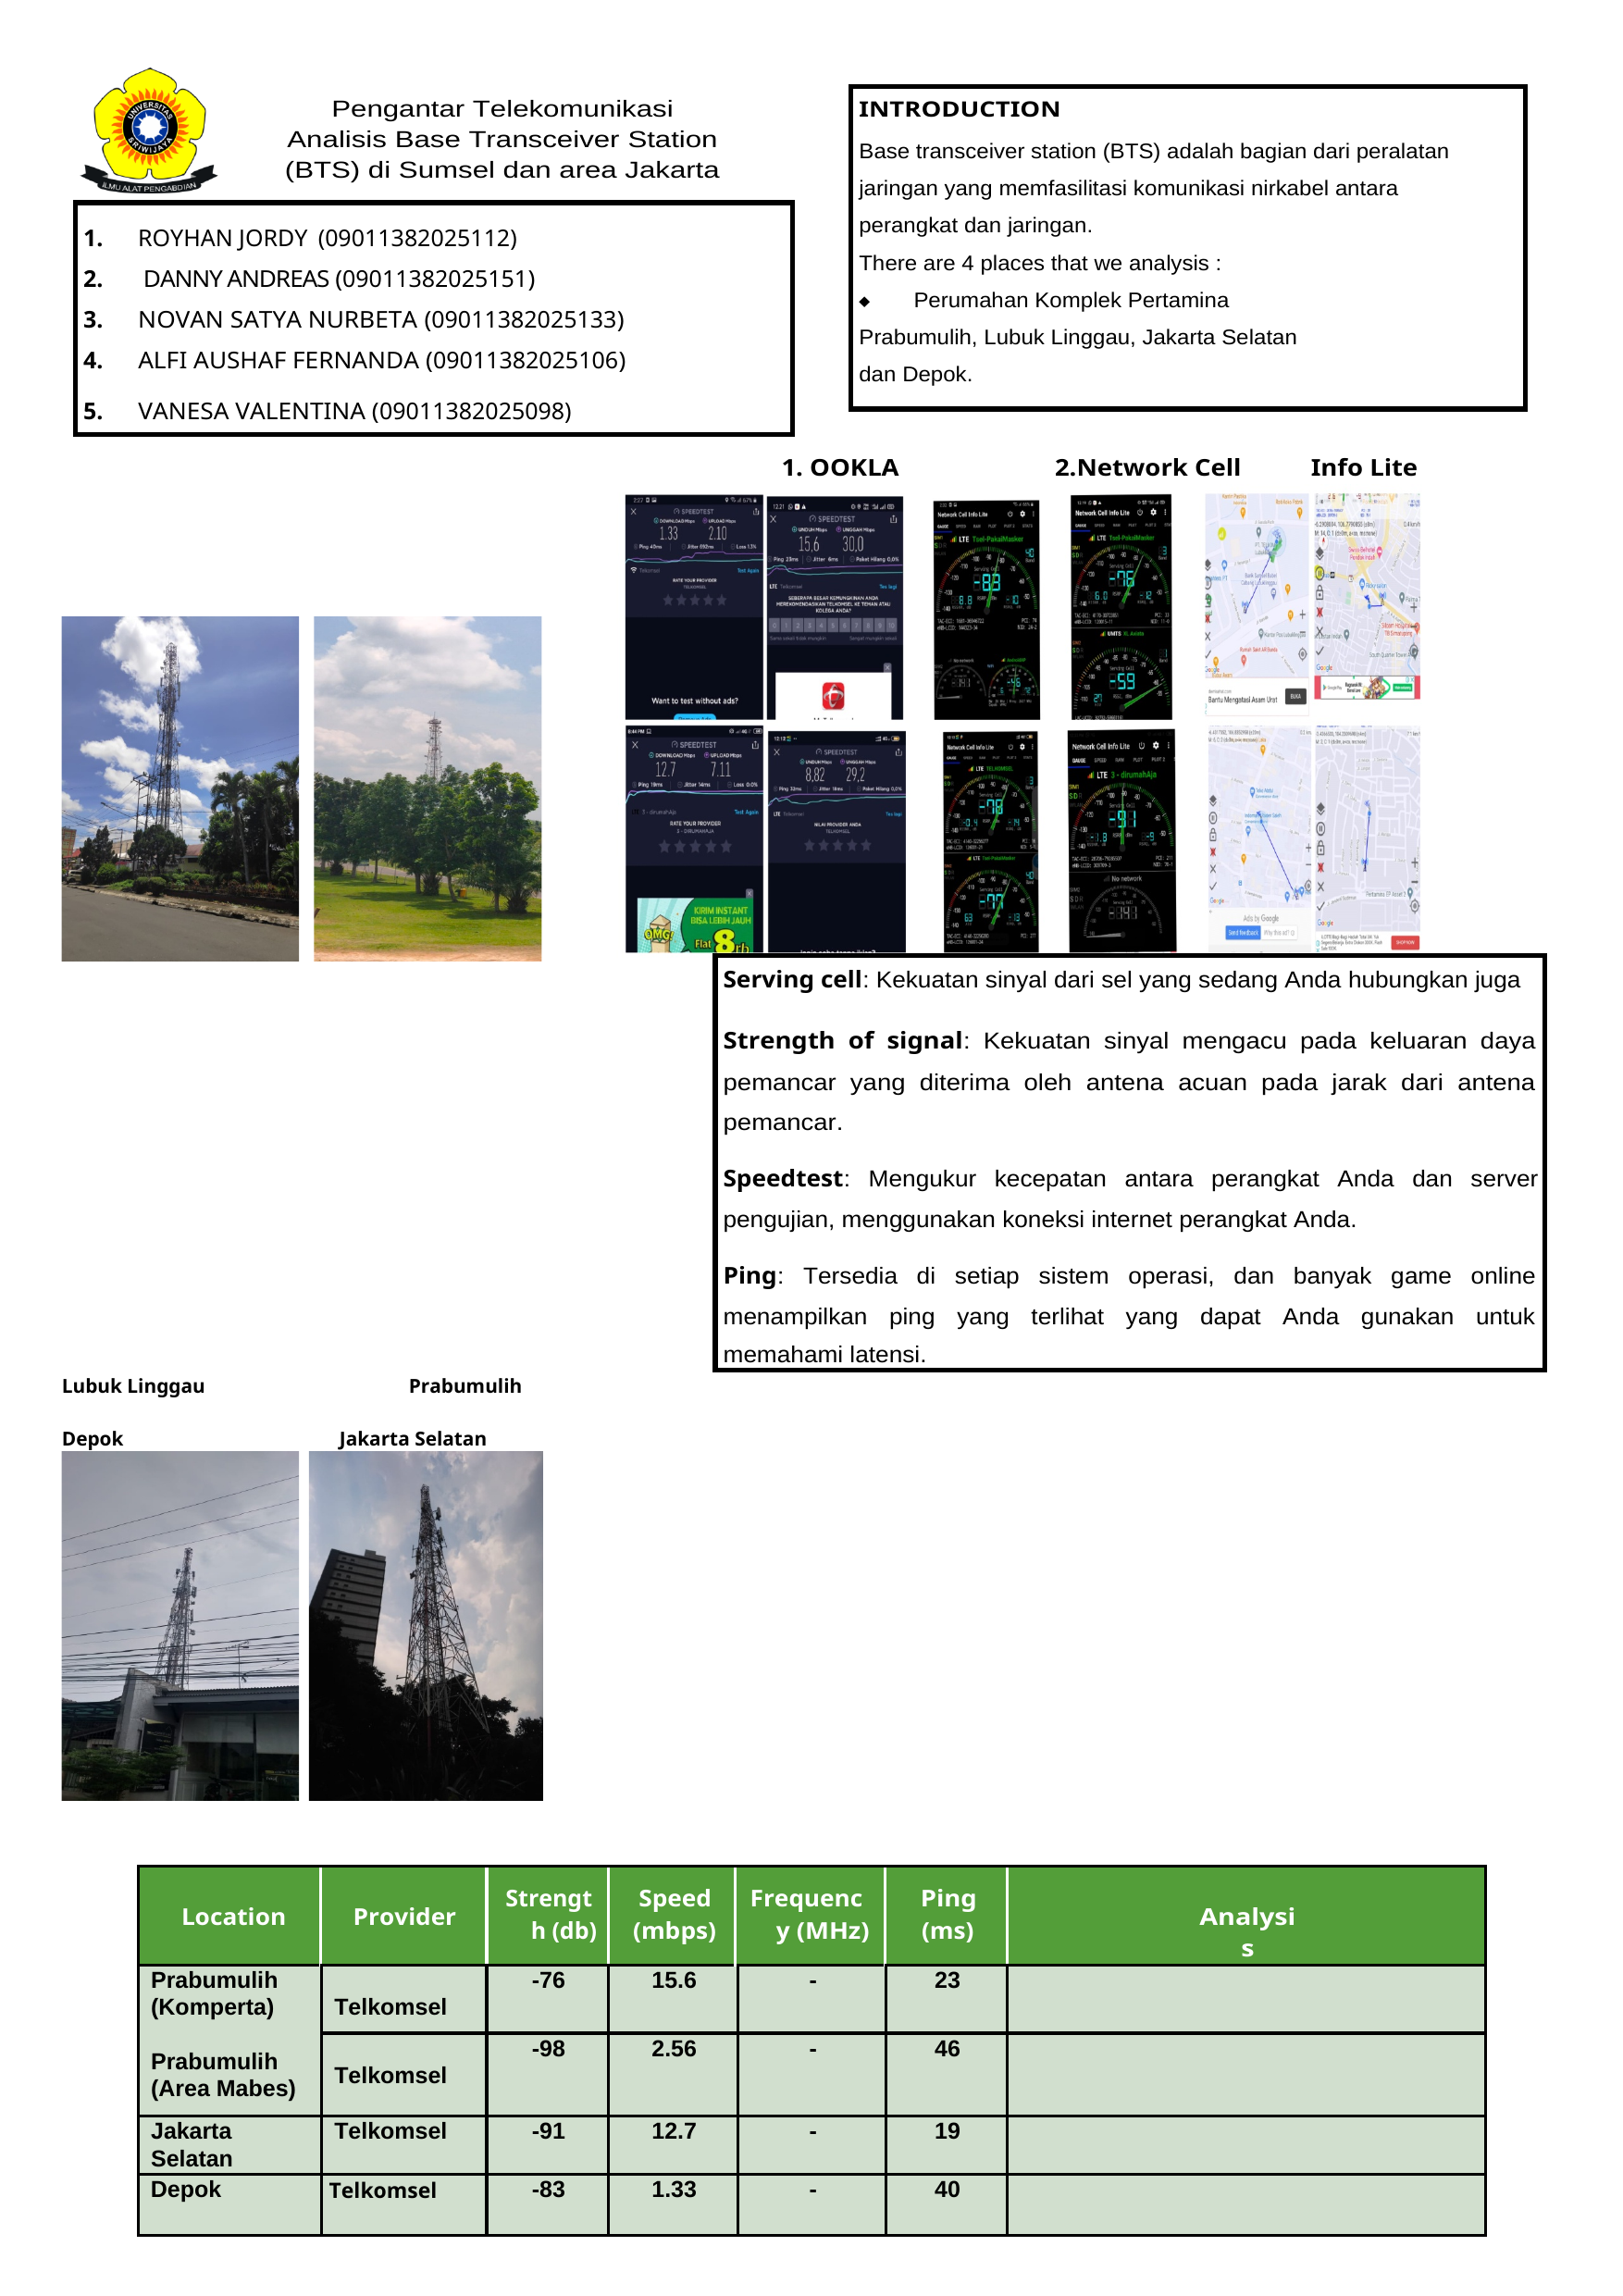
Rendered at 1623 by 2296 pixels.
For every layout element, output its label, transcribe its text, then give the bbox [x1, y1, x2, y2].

table_header Strength (db) [489, 1868, 607, 1964]
table_header Frequency (MHz) [737, 1868, 884, 1964]
picture [61, 616, 300, 962]
table_cell - [739, 2117, 885, 2173]
table_cell 19 [887, 2117, 1006, 2173]
picture [80, 68, 218, 193]
text Depok Jakarta Selatan [62, 1425, 1575, 1451]
picture [308, 1451, 543, 1801]
table_cell 40 [887, 2176, 1006, 2234]
table_cell [1009, 2176, 1484, 2234]
table_cell [1246, 2035, 1484, 2115]
table_cell 15.6 [610, 1967, 737, 2031]
table_cell - [739, 2176, 885, 2234]
table_header Location [140, 1868, 319, 1964]
table_cell [1009, 2117, 1484, 2173]
table_cell Jakarta Selatan [140, 2117, 320, 2173]
table_cell -76 [489, 1967, 607, 2031]
picture [616, 482, 1426, 962]
table_header Ping (ms) [886, 1868, 1006, 1964]
table_cell [1009, 2035, 1246, 2115]
table_cell -91 [489, 2117, 607, 2173]
picture [61, 1451, 300, 1801]
table_cell 1.33 [610, 2176, 737, 2234]
table_cell - [739, 1967, 885, 2031]
table_cell - [739, 2035, 885, 2115]
table_cell -83 [489, 2176, 607, 2234]
table_cell Telkomsel [323, 2176, 485, 2234]
table_cell Depok [140, 2176, 320, 2234]
table_cell [1246, 1967, 1484, 2031]
table_header Provider [322, 1868, 485, 1964]
table_cell Prabumulih (Komperta) Prabumulih (Area Mabes) [140, 1967, 320, 2115]
table_cell Telkomsel [323, 2035, 485, 2115]
subtitle 1. OOKLA 2.Network Cell Info Lite [781, 197, 1575, 483]
table_cell Telkomsel [323, 1967, 485, 2031]
list Pengantar Telekomunikasi Analisis Base Transceiver Station (BTS) di Sumsel dan area Jakarta [280, 95, 724, 183]
table_cell -98 [489, 2035, 607, 2115]
table_header Analysis [1009, 1868, 1484, 1964]
picture [314, 616, 542, 962]
table_cell 46 [887, 2035, 1006, 2115]
table_cell 2.56 [610, 2035, 737, 2115]
table_cell 12.7 [610, 2117, 737, 2173]
table_cell Telkomsel [323, 2117, 485, 2173]
table_cell [1009, 1967, 1246, 2031]
picture [718, 958, 1426, 962]
table_header Speed (mbps) [610, 1868, 734, 1964]
table_cell 23 [887, 1967, 1006, 2031]
